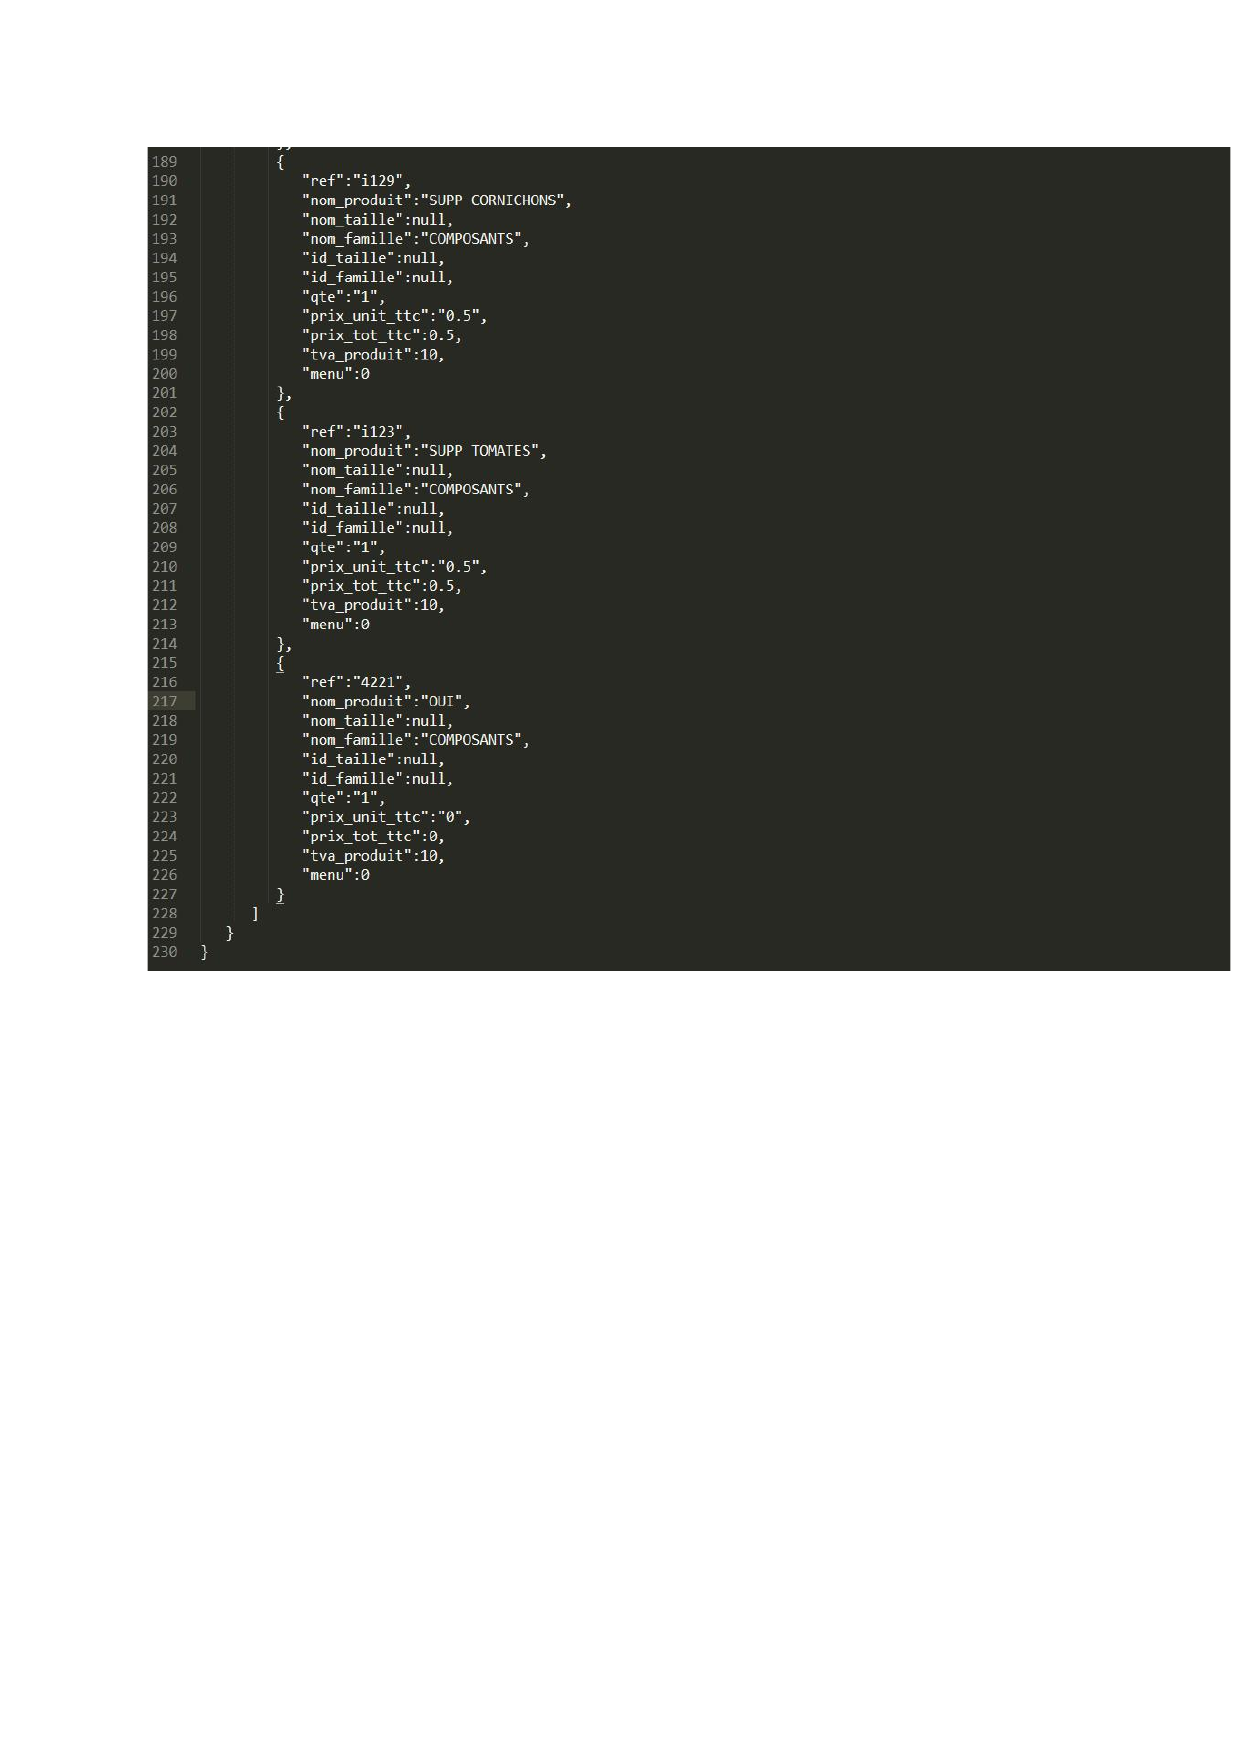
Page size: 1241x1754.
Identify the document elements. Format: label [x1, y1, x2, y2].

picture [147, 147, 1231, 971]
